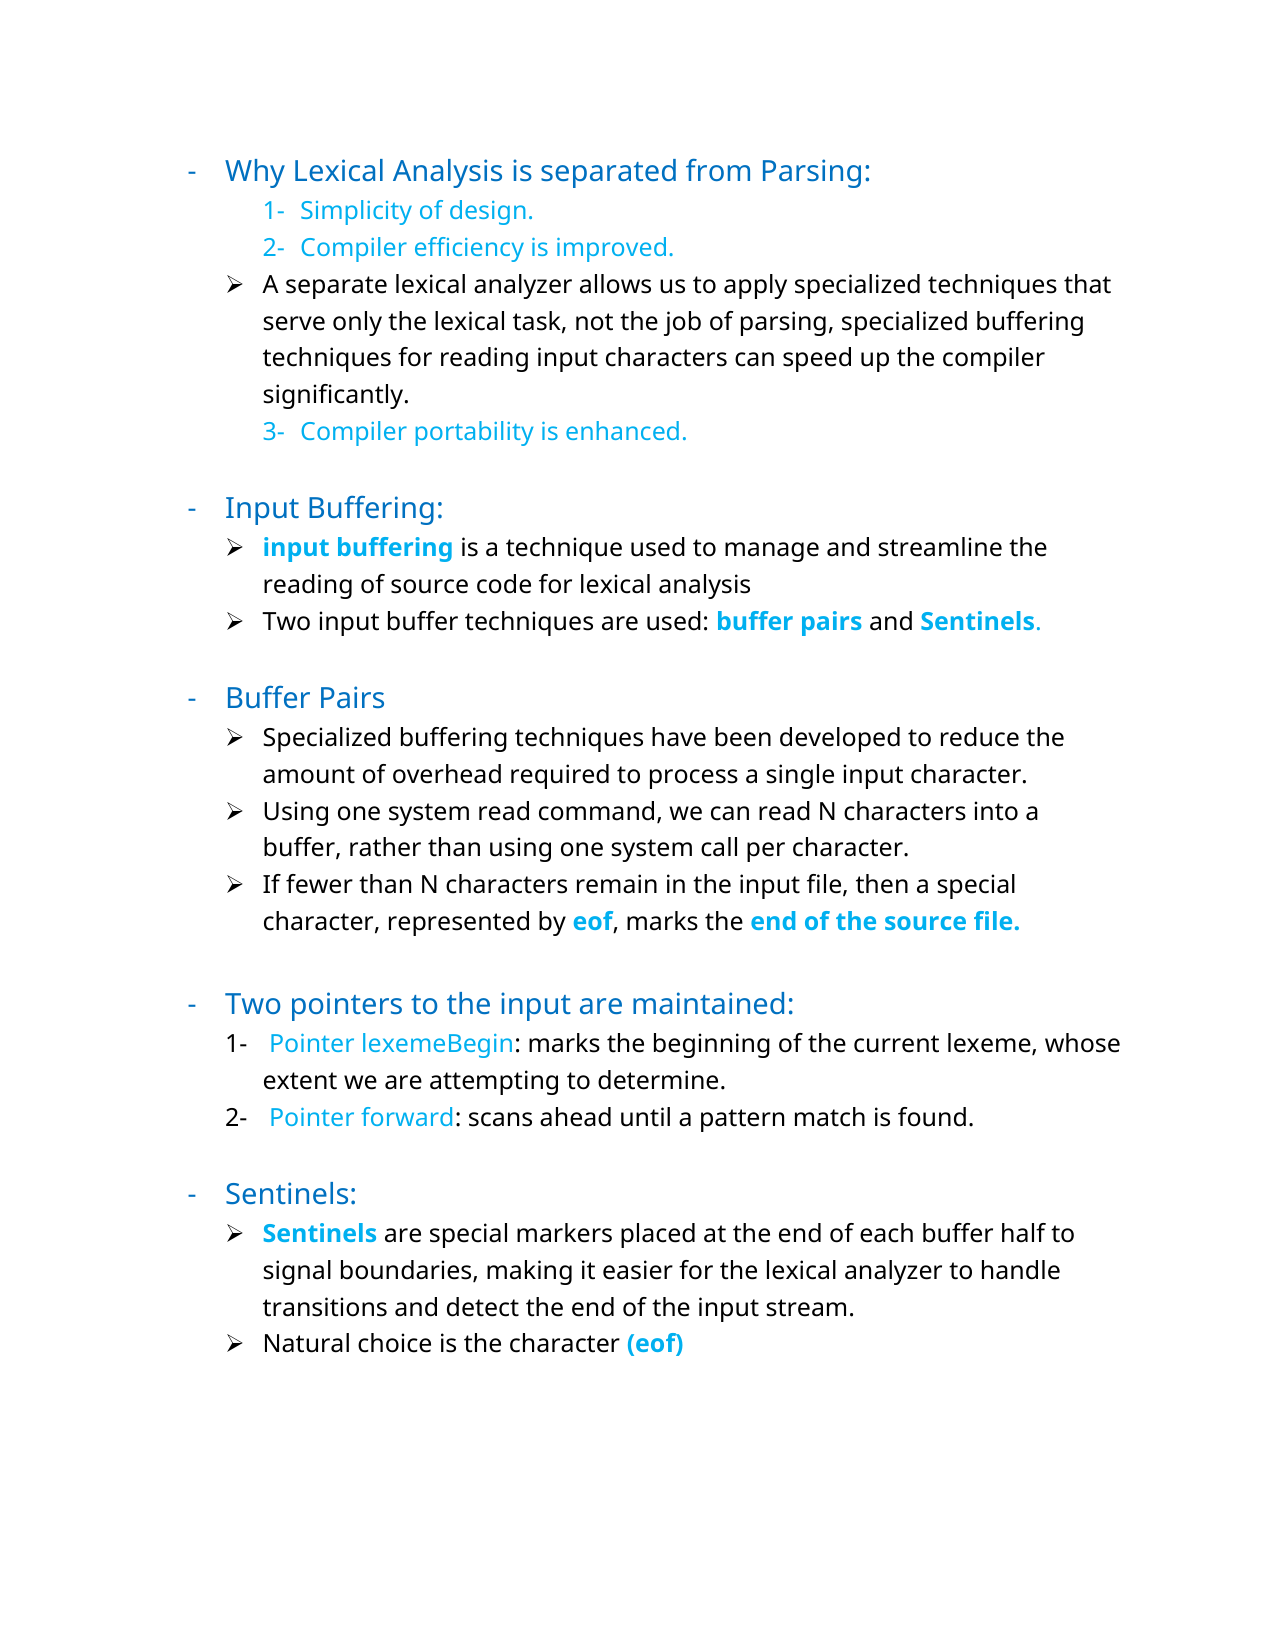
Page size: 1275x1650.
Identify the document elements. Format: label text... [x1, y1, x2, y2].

list Sentinels are special markers placed at the end of each buffer half to signal boundaries, making it easier for the lexical analyzer to handle transitions and detect the end of the input stream. [225, 1216, 1125, 1323]
list Two input buffer techniques are used: buffer pairs and Sentinels. [225, 603, 1125, 637]
list Compiler efficiency is improved. [262, 229, 1125, 264]
list Using one system read command, we can read N characters into a buffer, rather than using one system call per character. [225, 793, 1125, 864]
list Pointer lexemeBegin: marks the beginning of the current lexeme, whose extent we are attempting to determine. [225, 1026, 1125, 1097]
list Pointer forward: scans ahead until a pattern match is found. [225, 1099, 1125, 1133]
list Natural choice is the character (eof) [225, 1326, 1125, 1360]
list Input Buffering: [187, 487, 1125, 527]
list Two pointers to the input are maintained: [187, 983, 1125, 1023]
list Sentinels: [187, 1173, 1125, 1213]
list input buffering is a technique used to manage and streamline the reading of source code for lexical analysis [225, 530, 1125, 601]
list Simplicity of design. [262, 193, 1125, 227]
list Buffer Pairs [187, 677, 1125, 717]
list Why Lexical Analysis is separated from Parsing: [187, 150, 1125, 190]
list Compiler portability is enhanced. [262, 413, 1125, 447]
list Specialized buffering techniques have been developed to reduce the amount of overhead required to process a single input character. [225, 720, 1125, 791]
list If fewer than N characters remain in the input file, then a special character, represented by eof, marks the end of the source file. [225, 867, 1125, 938]
list A separate lexical analyzer allows us to apply specialized techniques that serve only the lexical task, not the job of parsing, specialized buffering techniques for reading input characters can speed up the compiler significantly. [225, 266, 1125, 411]
